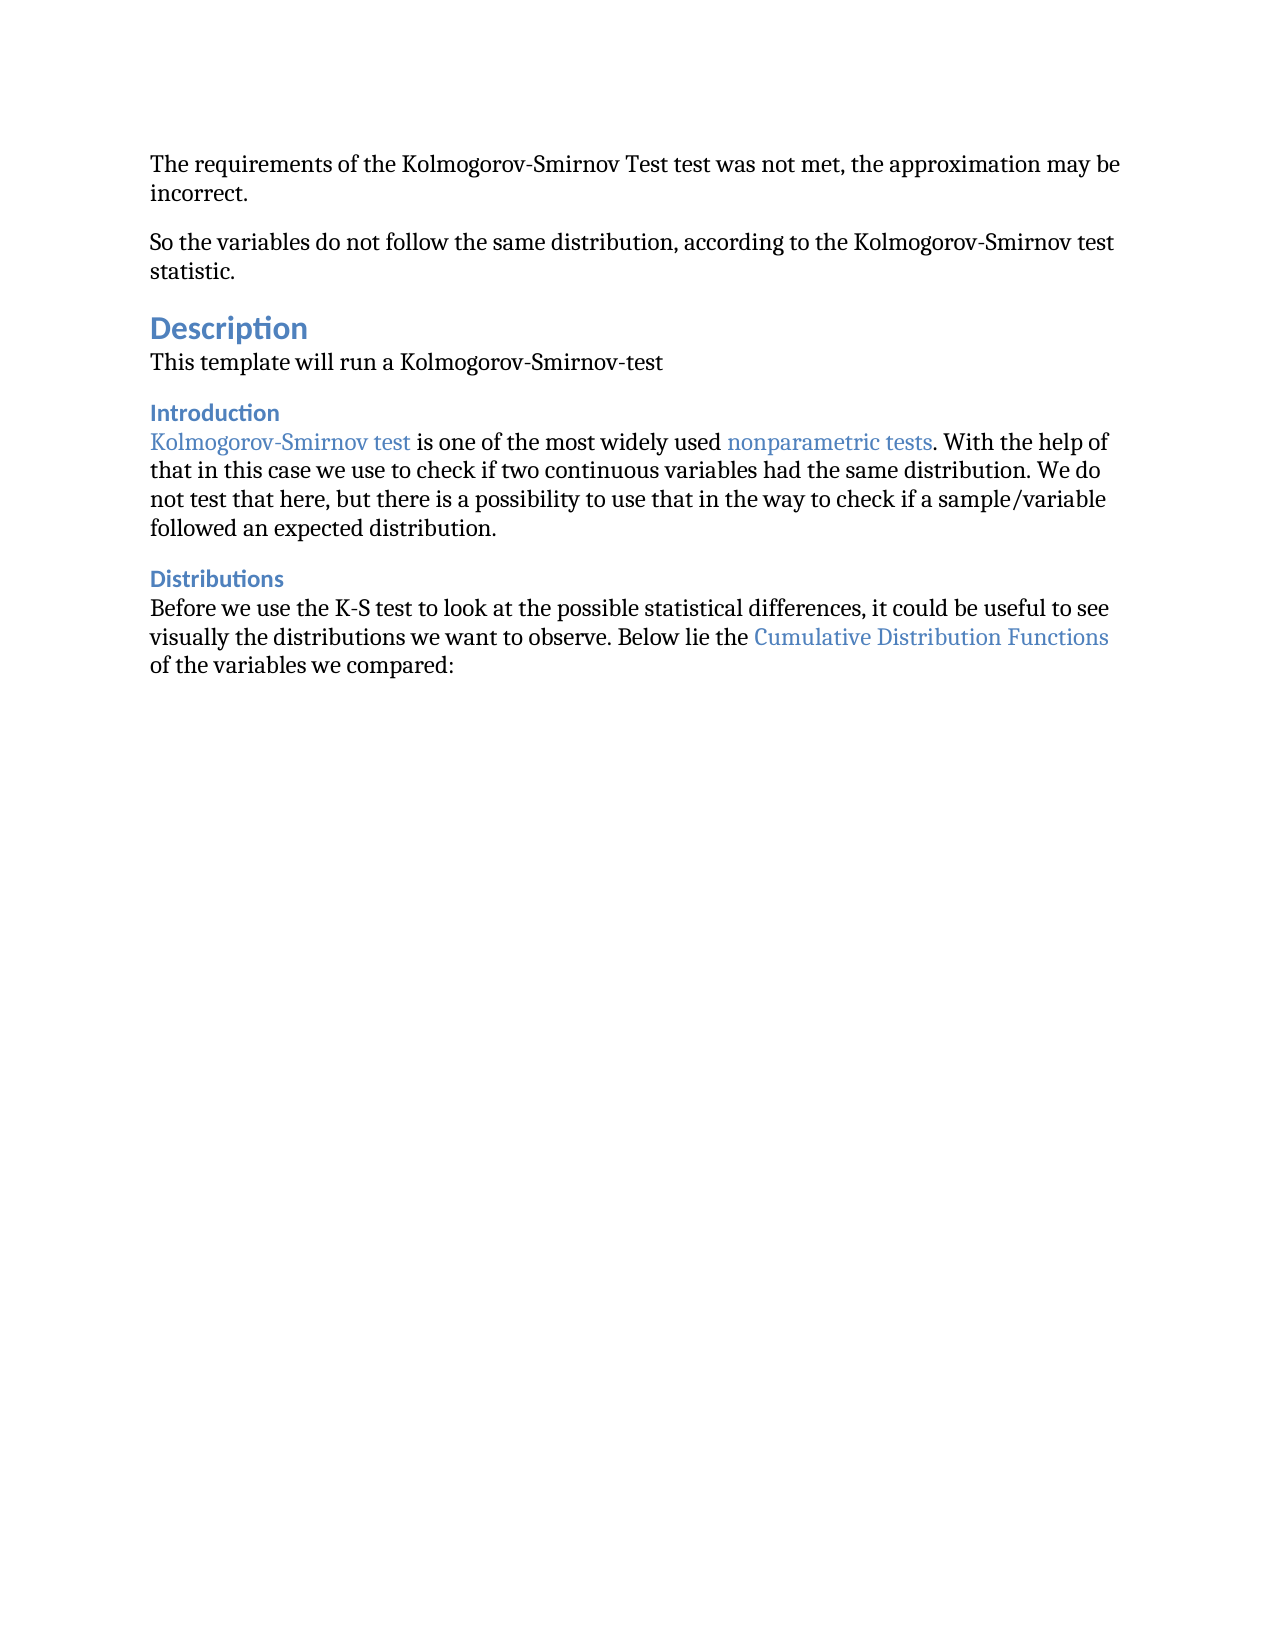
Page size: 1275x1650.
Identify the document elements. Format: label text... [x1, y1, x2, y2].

text This template will run a Kolmogorov-Smirnov-test [150, 347, 1125, 376]
text So the variables do not follow the same distribution, according to the Kolmogorov-Smirnov test statistic. [150, 228, 1125, 286]
subtitle Introduction [150, 397, 1125, 427]
text The requirements of the Kolmogorov-Smirnov Test test was not met, the approximation may be incorrect. [150, 150, 1125, 207]
subtitle Description [150, 307, 1125, 347]
subtitle Distributions [150, 563, 1125, 594]
text Kolmogorov-Smirnov test is one of the most widely used nonparametric tests. With the help of that in this case we use to check if two continuous variables had the same distribution. We do not test that here, but there is a possibility to use that in the way to check if a sample/variable followed an expected distribution. [150, 427, 1125, 542]
text Before we use the K-S test to look at the possible statistical differences, it could be useful to see visually the distributions we want to observe. Below lie the Cumulative Distribution Functions of the variables we compared: [150, 594, 1125, 680]
